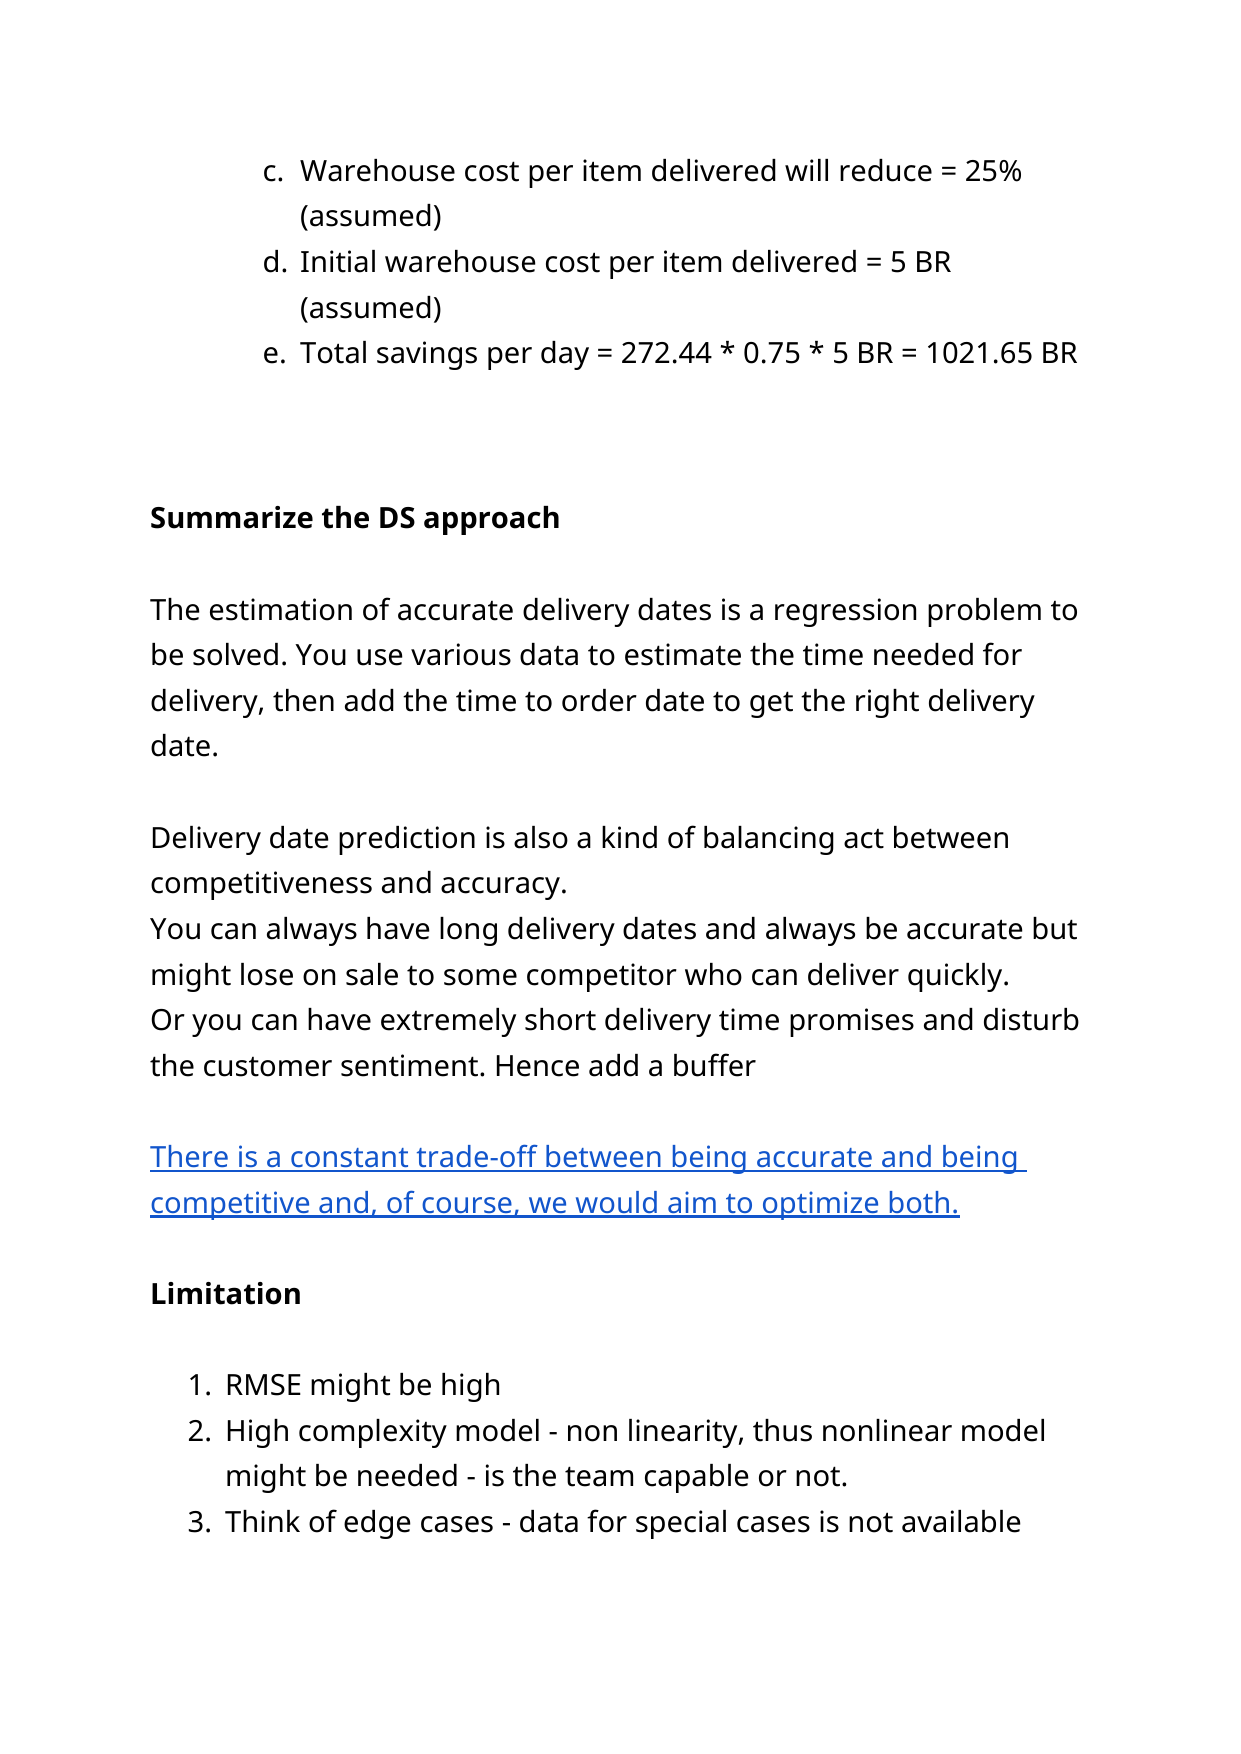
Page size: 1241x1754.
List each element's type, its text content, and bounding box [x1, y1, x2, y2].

text The estimation of accurate delivery dates is a regression problem to be solved. You use various data to estimate the time needed for delivery, then add the time to order date to get the right delivery date. [150, 589, 1090, 765]
text Or you can have extremely short delivery time promises and disturb the customer sentiment. Hence add a buffer There is a constant trade-off between being accurate and being competitive and, of course, we would aim to optimize both. [150, 999, 1090, 1222]
text Delivery date prediction is also a kind of balancing act between competitiveness and accuracy. You can always have long delivery dates and always be accurate but might lose on sale to some competitor who can deliver quickly. [150, 817, 1090, 993]
list Warehouse cost per item delivered will reduce = 25% (assumed) [262, 150, 1090, 235]
list RMSE might be high [187, 1364, 1090, 1404]
list High complexity model - non linearity, thus nonlinear model might be needed - is the team capable or not. [187, 1410, 1090, 1495]
list Think of edge cases - data for special cases is not available [187, 1501, 1090, 1541]
list Initial warehouse cost per item delivered = 5 BR (assumed) [262, 241, 1090, 327]
text Limitation [150, 1273, 1090, 1313]
list Total savings per day = 272.44 * 0.75 * 5 BR = 1021.65 BR [262, 332, 1090, 448]
text Summarize the DS approach [150, 497, 1090, 537]
